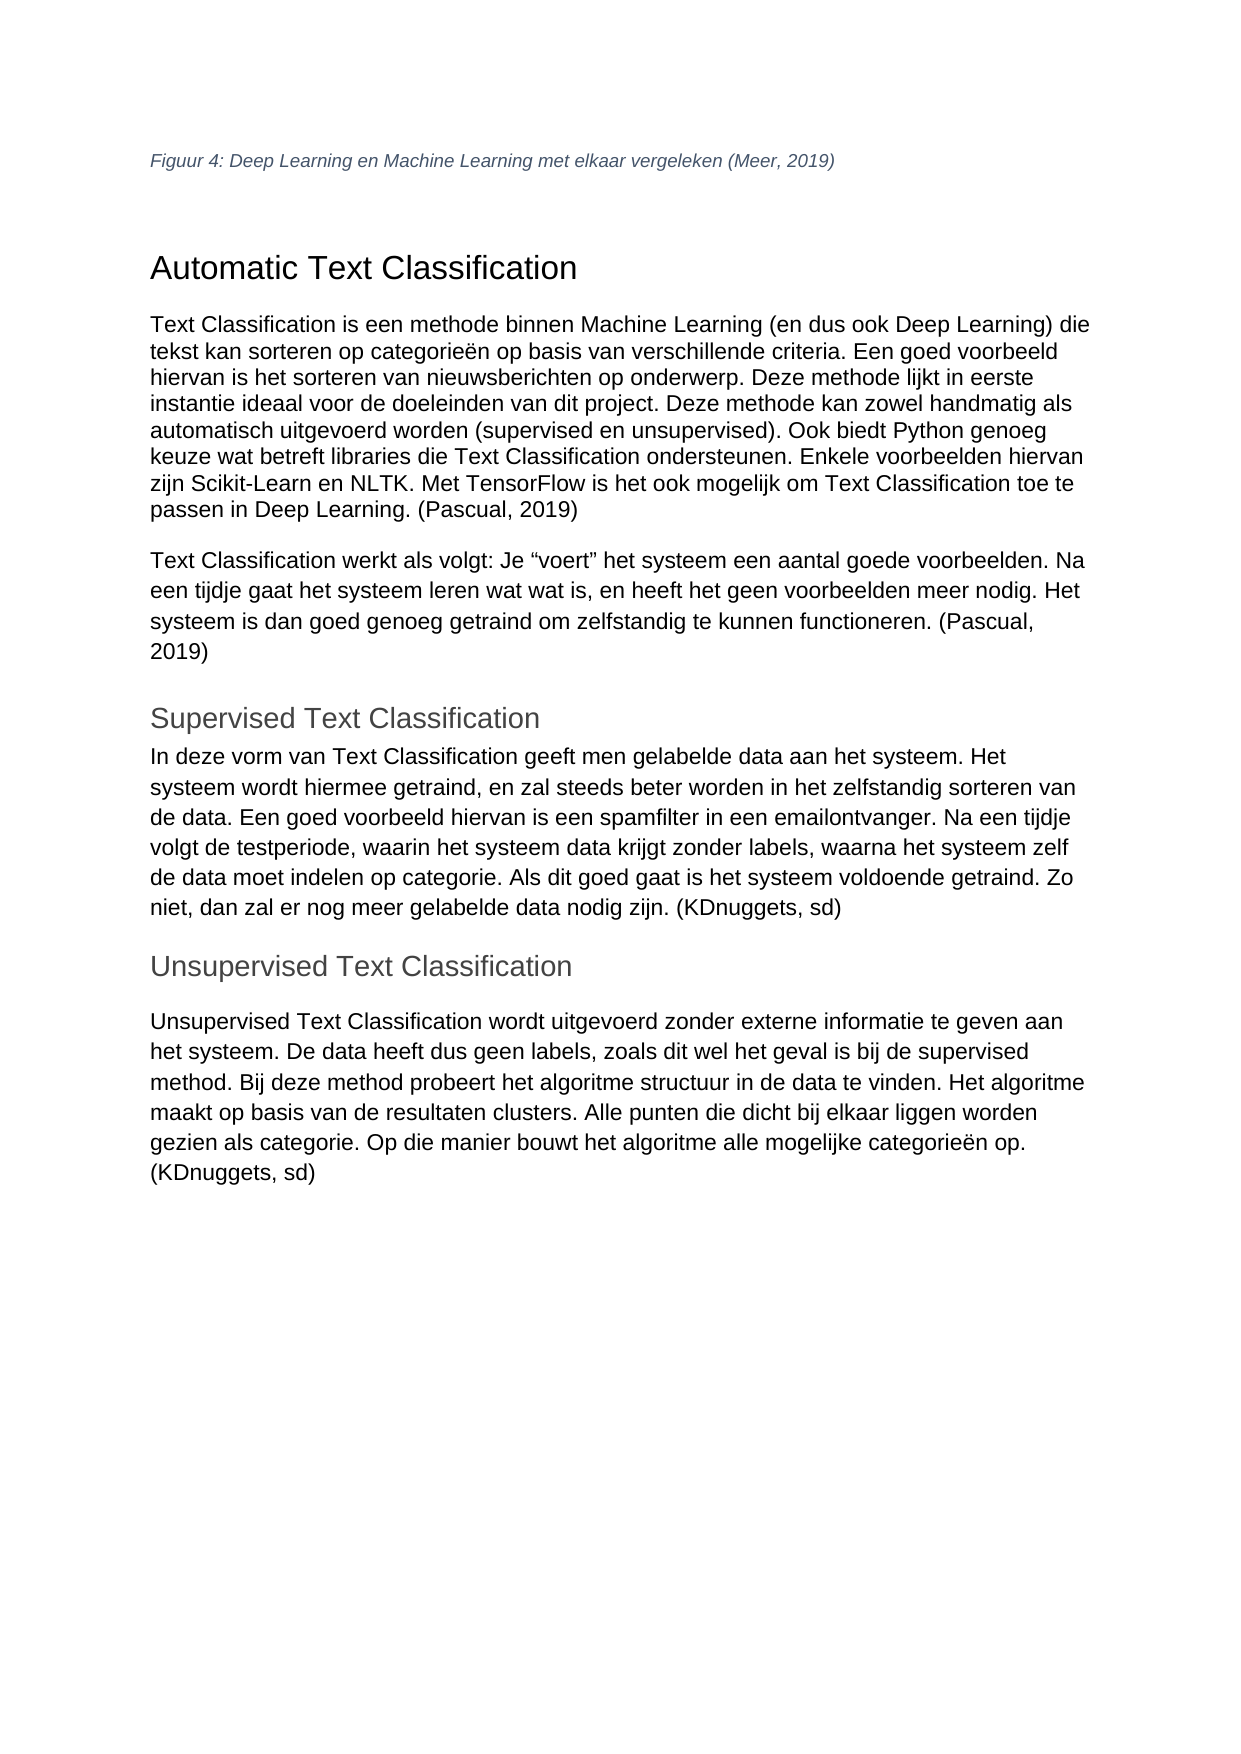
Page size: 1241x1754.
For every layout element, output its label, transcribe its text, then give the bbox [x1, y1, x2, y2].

text Unsupervised Text Classification wordt uitgevoerd zonder externe informatie te geven aan het systeem. De data heeft dus geen labels, zoals dit wel het geval is bij de supervised method. Bij deze method probeert het algoritme structuur in de data te vinden. Het algoritme maakt op basis van de resultaten clusters. Alle punten die dicht bij elkaar liggen worden gezien als categorie. Op die manier bouwt het algoritme alle mogelijke categorieën op. (KDnuggets, sd) [150, 1008, 1090, 1185]
subtitle Supervised Text Classification [150, 701, 1090, 735]
subtitle Automatic Text Classification [150, 248, 1090, 286]
subtitle Unsupervised Text Classification [150, 949, 1090, 983]
text In deze vorm van Text Classification geeft men gelabelde data aan het systeem. Het systeem wordt hiermee getraind, en zal steeds beter worden in het zelfstandig sorteren van de data. Een goed voorbeeld hiervan is een spamfilter in een emailontvanger. Na een tijdje volgt de testperiode, waarin het systeem data krijgt zonder labels, waarna het systeem zelf de data moet indelen op categorie. Als dit goed gaat is het systeem voldoende getraind. Zo niet, dan zal er nog meer gelabelde data nodig zijn. (KDnuggets, sd) [150, 743, 1090, 921]
text Text Classification werkt als volgt: Je “voert” het systeem een aantal goede voorbeelden. Na een tijdje gaat het systeem leren wat wat is, en heeft het geen voorbeelden meer nodig. Het systeem is dan goed genoeg getraind om zelfstandig te kunnen functioneren. (Pascual, 2019) [150, 547, 1090, 664]
text Text Classification is een methode binnen Machine Learning (en dus ook Deep Learning) die tekst kan sorteren op categorieën op basis van verschillende criteria. Een goed voorbeeld hiervan is het sorteren van nieuwsberichten op onderwerp. Deze methode lijkt in eerste instantie ideaal voor de doeleinden van dit project. Deze methode kan zowel handmatig als automatisch uitgevoerd worden (supervised en unsupervised). Ook biedt Python genoeg keuze wat betreft libraries die Text Classification ondersteunen. Enkele voorbeelden hiervan zijn Scikit-Learn en NLTK. Met TensorFlow is het ook mogelijk om Text Classification toe te passen in Deep Learning. (Pascual, 2019) [150, 311, 1090, 522]
text Figuur 4: Deep Learning en Machine Learning met elkaar vergeleken (Meer, 2019) [150, 150, 1090, 172]
